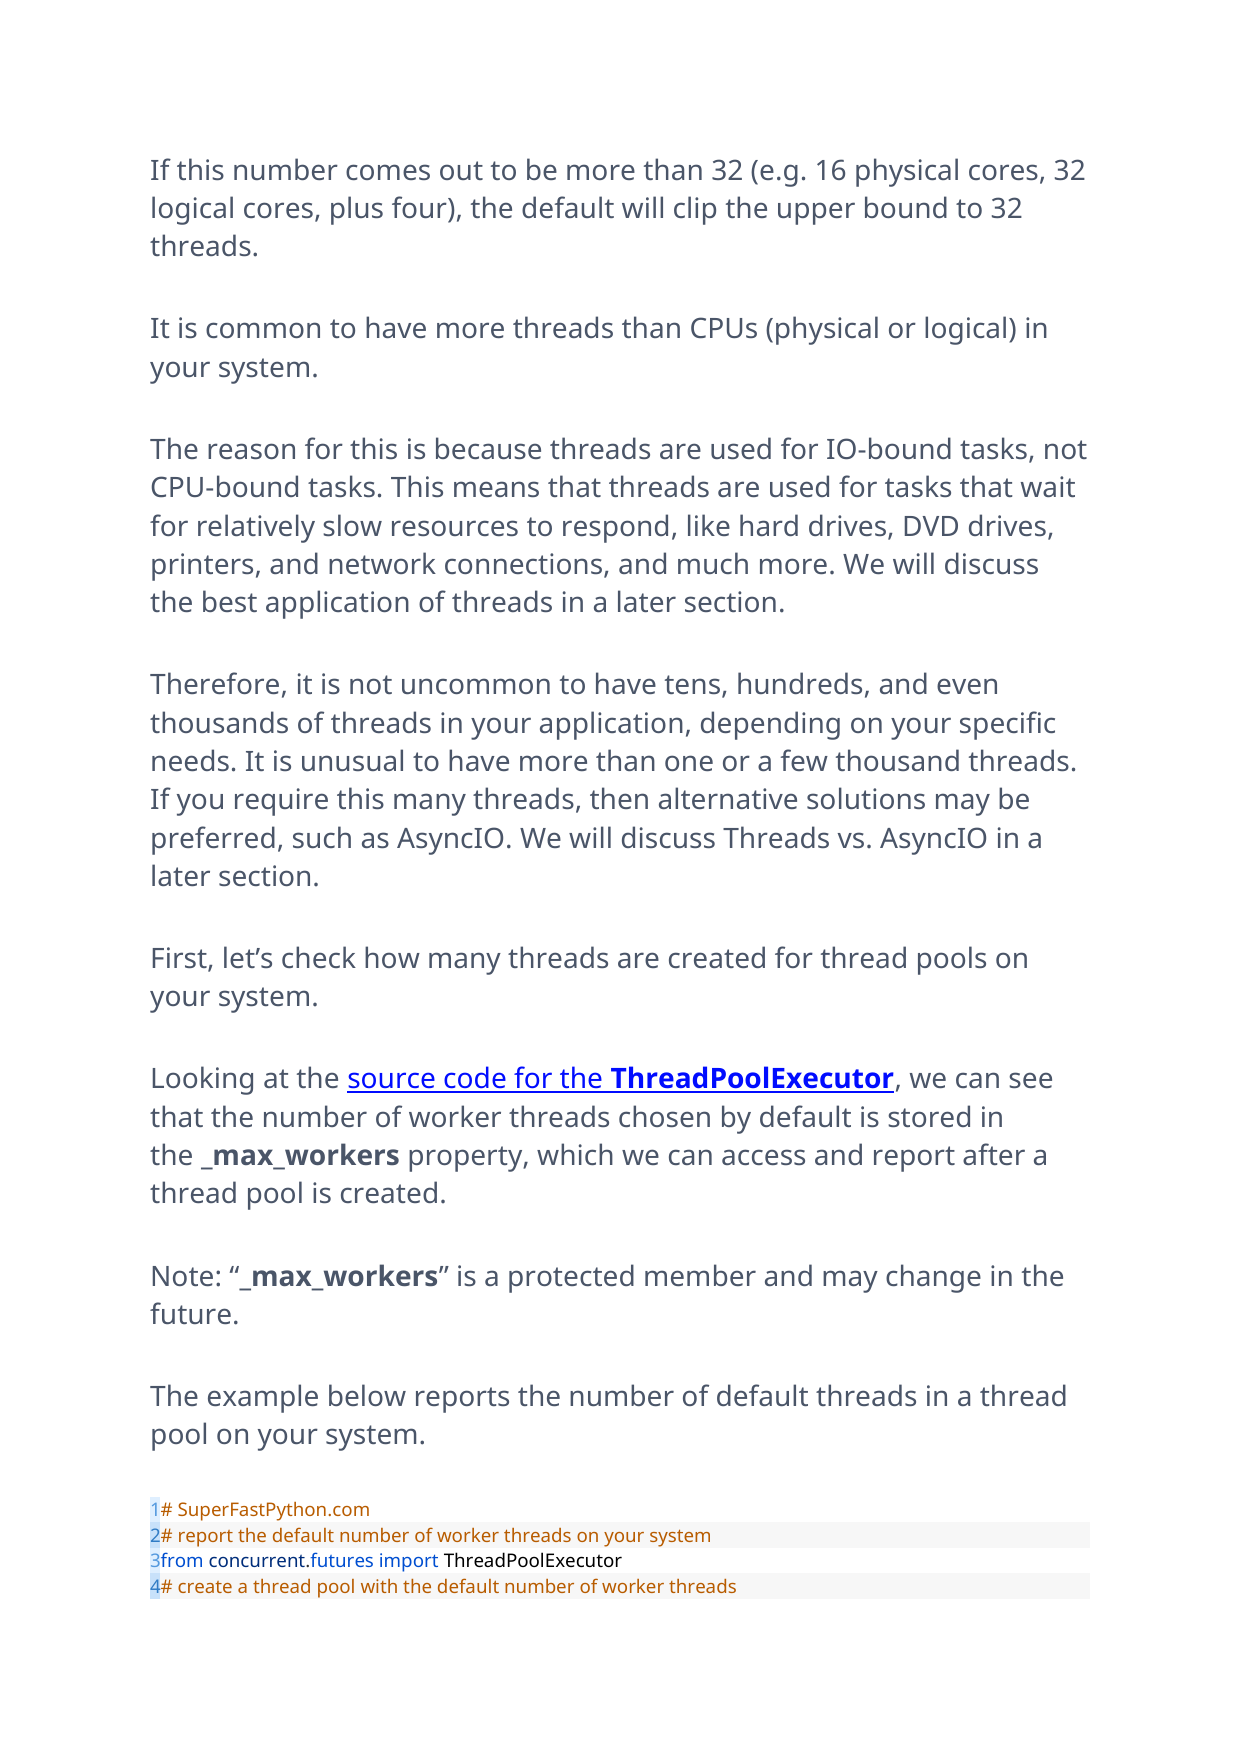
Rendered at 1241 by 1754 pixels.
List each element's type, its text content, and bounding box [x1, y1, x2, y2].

text If this number comes out to be more than 32 (e.g. 16 physical cores, 32 logical cores, plus four), the default will clip the upper bound to 32 threads. [150, 150, 1090, 265]
text Therefore, it is not uncommon to have tens, hundreds, and even thousands of threads in your application, depending on your specific needs. It is unusual to have more than one or a few thousand threads. If you require this many threads, then alternative solutions may be preferred, such as AsyncIO. We will discuss Threads vs. AsyncIO in a later section. [150, 664, 1090, 894]
text Looking at the source code for the ThreadPoolExecutor, we can see that the number of worker threads chosen by default is stored in the _max_workers property, which we can access and report after a thread pool is created. [150, 1059, 1090, 1212]
text The reason for this is because threads are used for IO-bound tasks, not CPU-bound tasks. This means that threads are used for tasks that wait for relatively slow resources to respond, like hard drives, DVD drives, printers, and network connections, and much more. We will discuss the best application of threads in a later section. [150, 429, 1090, 621]
text It is common to have more threads than CPUs (physical or logical) in your system. [150, 309, 1090, 385]
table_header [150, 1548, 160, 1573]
text First, let’s check how many threads are created for thread pools on your system. [150, 938, 1090, 1015]
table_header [160, 1548, 1090, 1573]
text Note: “_max_workers” is a protected member and may change in the future. [150, 1256, 1090, 1332]
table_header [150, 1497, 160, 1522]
text The example below reports the number of default threads in a thread pool on your system. [150, 1376, 1090, 1453]
